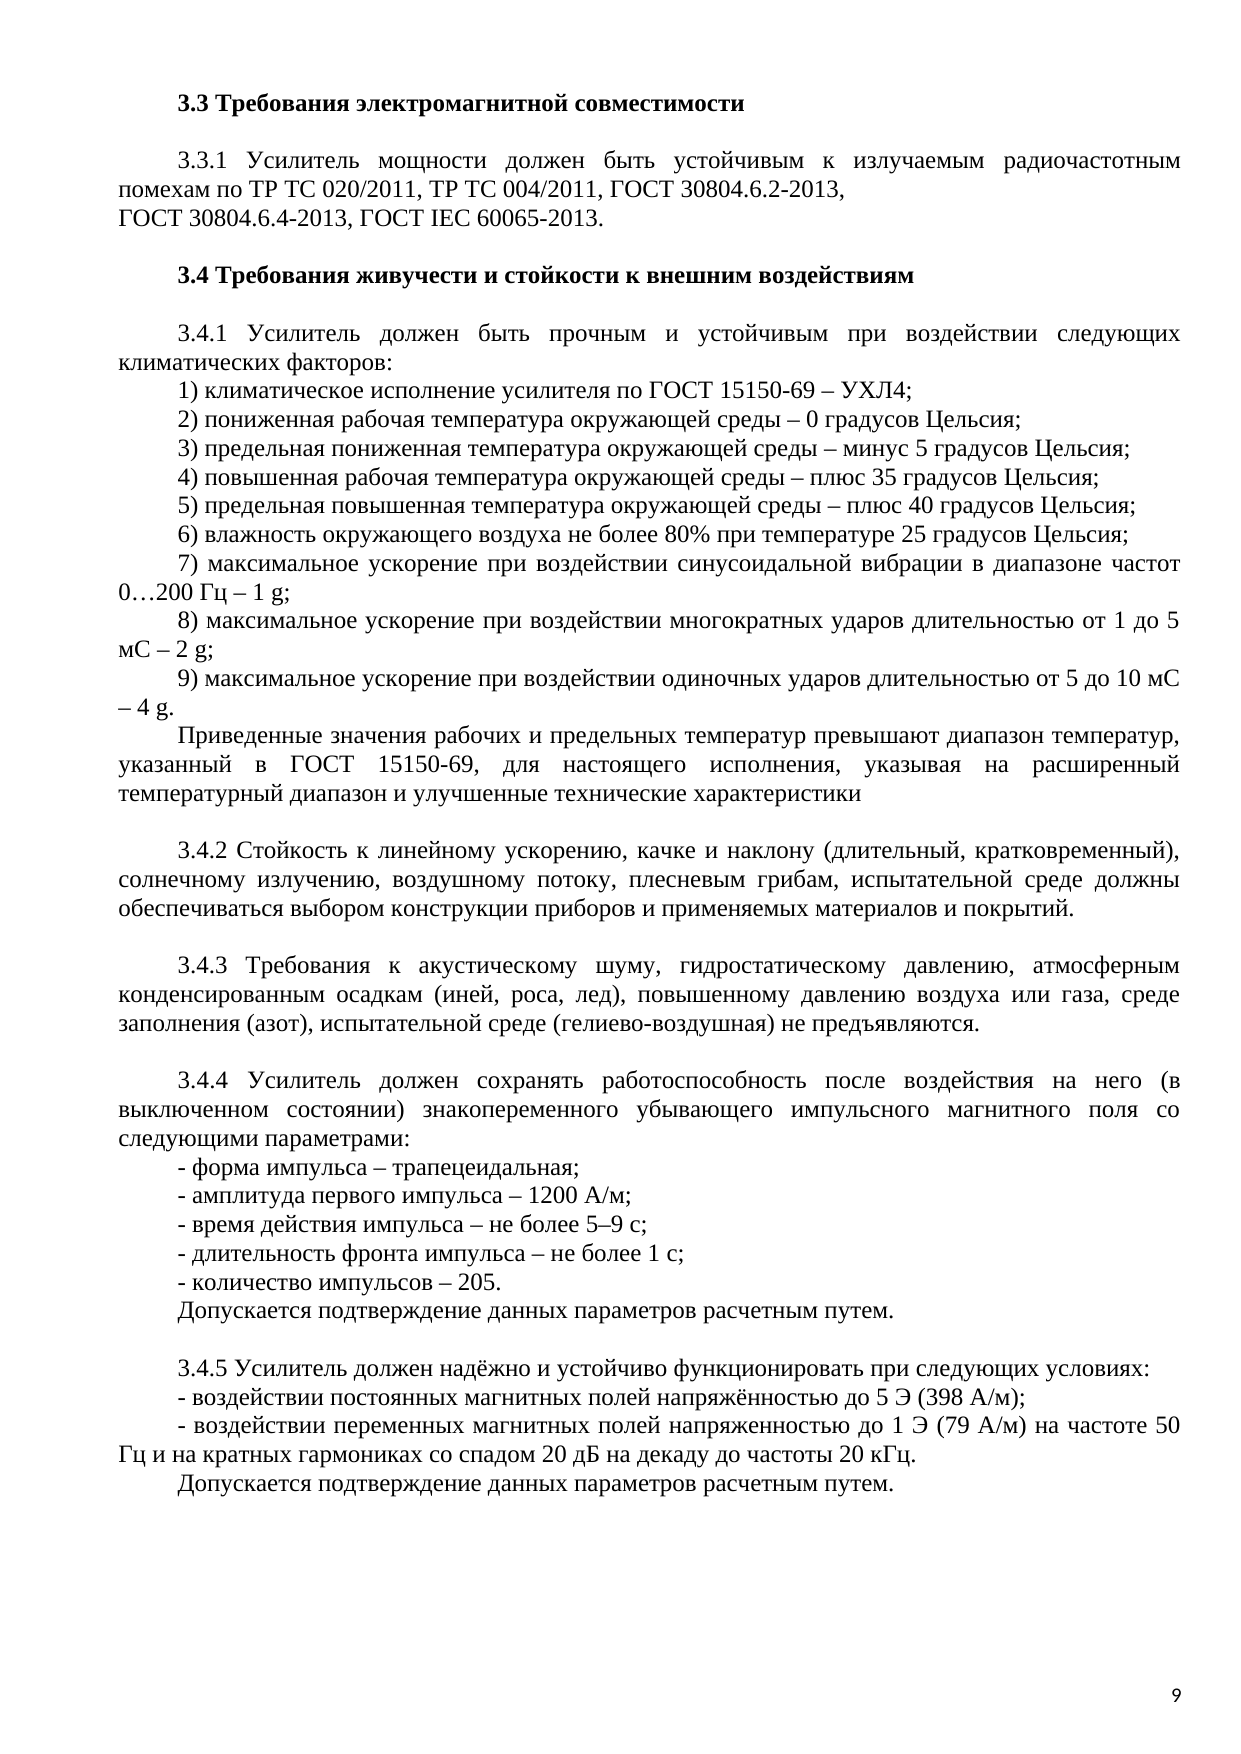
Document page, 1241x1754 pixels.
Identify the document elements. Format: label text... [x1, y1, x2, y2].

text 3.4.3 Требования к акустическому шуму, гидростатическому давлению, атмосферным конденсированным осадкам (иней, роса, лед), повышенному давлению воздуха или газа, среде заполнения (азот), испытательной среде (гелиево-воздушная) не предъявляются. [118, 950, 1181, 1037]
text - время действия импульса – не более 5–9 с; [118, 1209, 1181, 1238]
text 6) влажность окружающего воздуха не более 80% при температуре 25 градусов Цельсия; [118, 519, 1181, 548]
text 7) максимальное ускорение при воздействии синусоидальной вибрации в диапазоне частот 0…200 Гц – 1 g; [118, 548, 1181, 605]
text - количество импульсов – 205. [118, 1267, 1181, 1295]
text 2) пониженная рабочая температура окружающей среды – 0 градусов Цельсия; [118, 404, 1181, 433]
text 5) предельная повышенная температура окружающей среды – плюс 40 градусов Цельсия; [118, 490, 1181, 519]
text 3.4.4 Усилитель должен сохранять работоспособность после воздействия на него (в выключенном состоянии) знакопеременного убывающего импульсного магнитного поля со следующими параметрами: [118, 1065, 1181, 1152]
text ГОСТ 30804.6.4-2013, ГОСТ IEC 60065-2013. [118, 203, 1181, 232]
text Допускается подтверждение данных параметров расчетным путем. [118, 1295, 1181, 1324]
text 8) максимальное ускорение при воздействии многократных ударов длительностью от 1 до 5 мС – 2 g; [118, 605, 1181, 663]
subtitle 3.4 Требования живучести и стойкости к внешним воздействиям [118, 260, 1181, 289]
text 3.4.1 Усилитель должен быть прочным и устойчивым при воздействии следующих климатических факторов: [118, 318, 1181, 375]
text - воздействии переменных магнитных полей напряженностью до 1 Э (79 А/м) на частоте 50 Гц и на кратных гармониках со спадом 20 дБ на декаду до частоты 20 кГц. [118, 1410, 1181, 1468]
subtitle 3.3 Требования электромагнитной совместимости [118, 88, 1181, 117]
text - воздействии постоянных магнитных полей напряжённостью до 5 Э (398 А/м); [118, 1382, 1181, 1410]
text 3.4.5 Усилитель должен надёжно и устойчиво функционировать при следующих условиях: [118, 1353, 1181, 1382]
text - амплитуда первого импульса – 1200 А/м; [118, 1180, 1181, 1209]
text - длительность фронта импульса – не более 1 с; [118, 1238, 1181, 1267]
text 3) предельная пониженная температура окружающей среды – минус 5 градусов Цельсия; [118, 433, 1181, 462]
text - форма импульса – трапецеидальная; [118, 1152, 1181, 1180]
text 4) повышенная рабочая температура окружающей среды – плюс 35 градусов Цельсия; [118, 462, 1181, 490]
text 3.4.2 Стойкость к линейному ускорению, качке и наклону (длительный, кратковременный), солнечному излучению, воздушному потоку, плесневым грибам, испытательной среде должны обеспечиваться выбором конструкции приборов и применяемых материалов и покрытий. [118, 835, 1181, 922]
text 9) максимальное ускорение при воздействии одиночных ударов длительностью от 5 до 10 мС – 4 g. [118, 663, 1181, 720]
text 3.3.1 Усилитель мощности должен быть устойчивым к излучаемым радиочастотным помехам по ТР ТС 020/2011, ТР ТС 004/2011, ГОСТ 30804.6.2-2013, [118, 145, 1181, 203]
text Приведенные значения рабочих и предельных температур превышают диапазон температур, указанный в ГОСТ 15150-69, для настоящего исполнения, указывая на расширенный температурный диапазон и улучшенные технические характеристики [118, 720, 1181, 807]
text Допускается подтверждение данных параметров расчетным путем. [118, 1468, 1181, 1497]
text 1) климатическое исполнение усилителя по ГОСТ 15150-69 – УХЛ4; [118, 375, 1181, 404]
